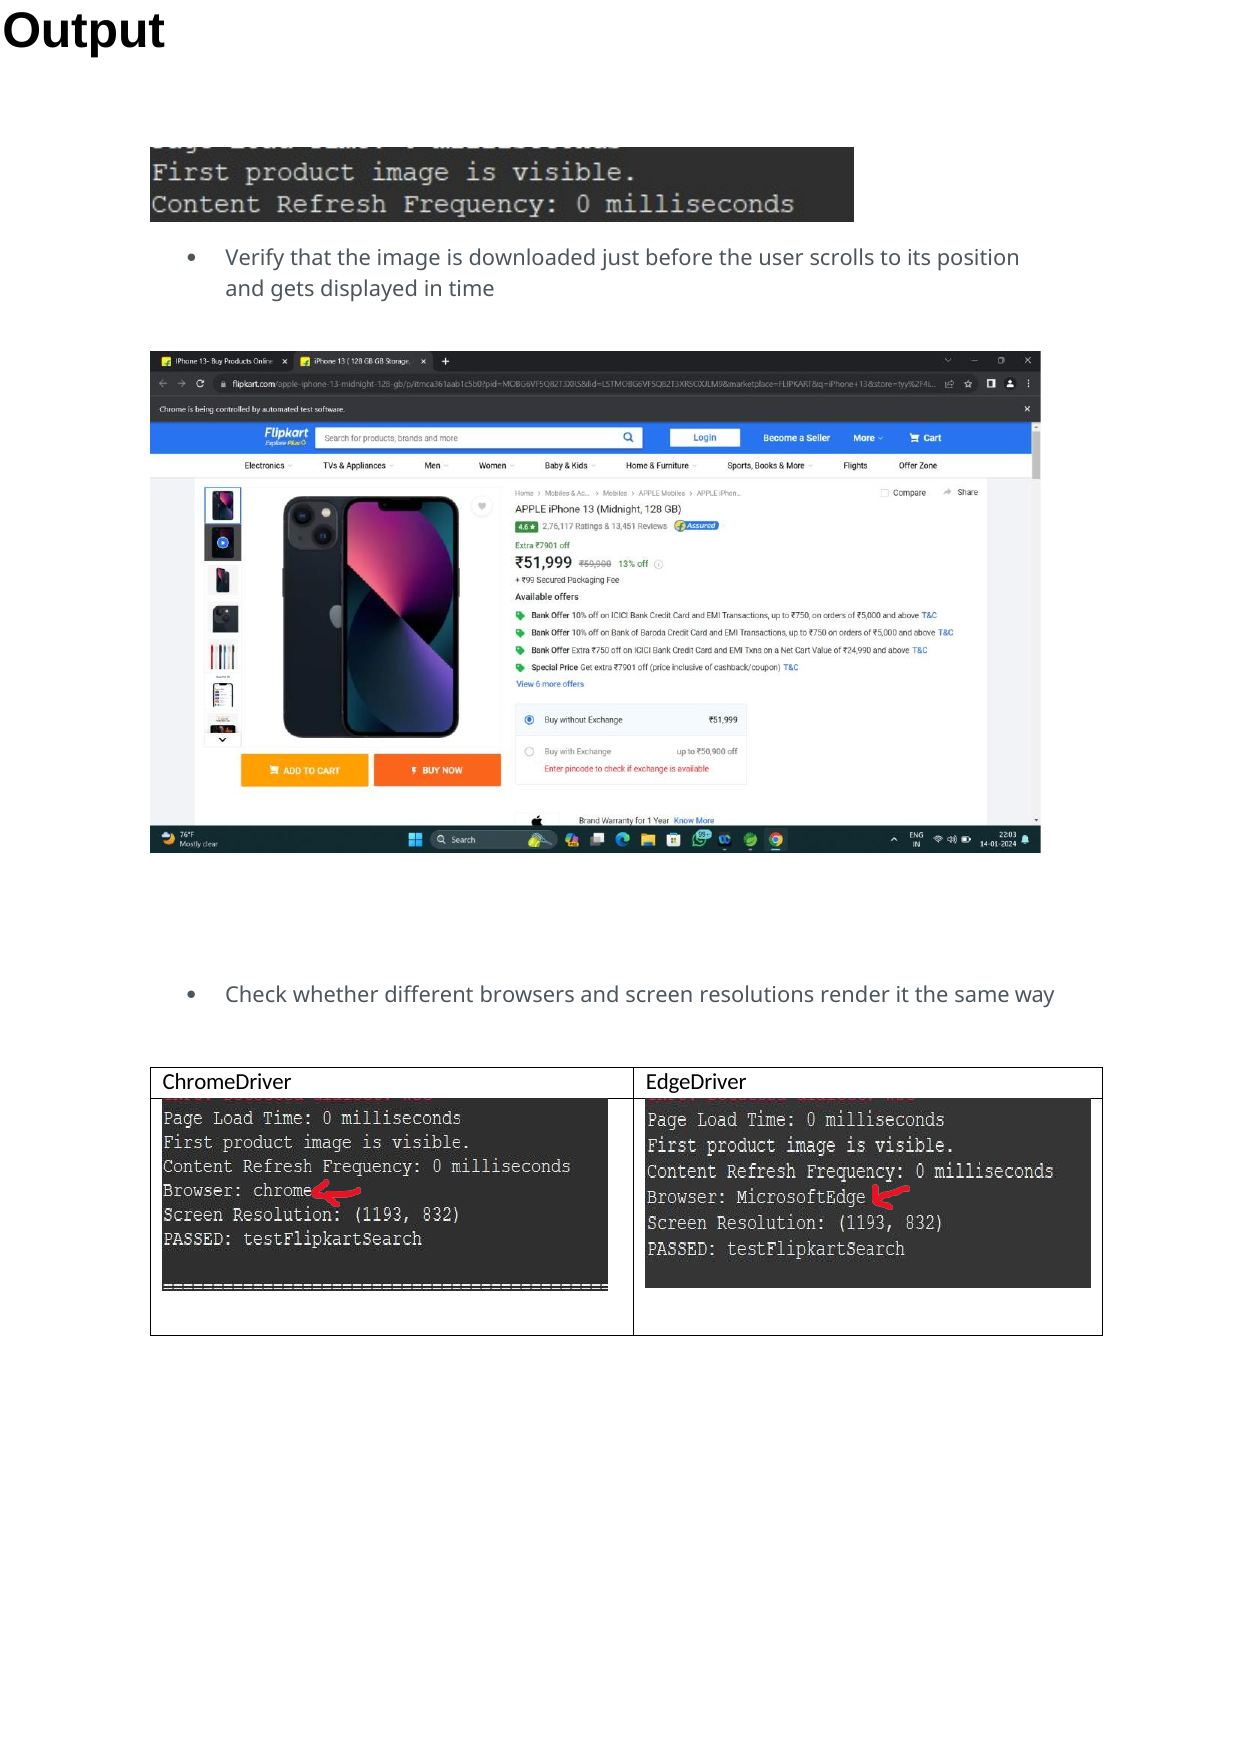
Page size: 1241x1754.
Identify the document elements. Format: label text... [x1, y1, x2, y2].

list Verify that the image is downloaded just before the user scrolls to its position and gets displayed in time [188, 242, 1057, 303]
picture [150, 351, 1041, 853]
table_header ChromeDriver [151, 1068, 633, 1098]
table_header EdgeDriver [634, 1068, 1102, 1098]
picture [162, 1098, 608, 1291]
table_cell [151, 1099, 633, 1335]
picture [645, 1098, 1091, 1288]
table_cell [634, 1099, 1102, 1335]
list Check whether different browsers and screen resolutions render it the same way [187, 979, 1115, 1009]
picture [150, 147, 854, 222]
